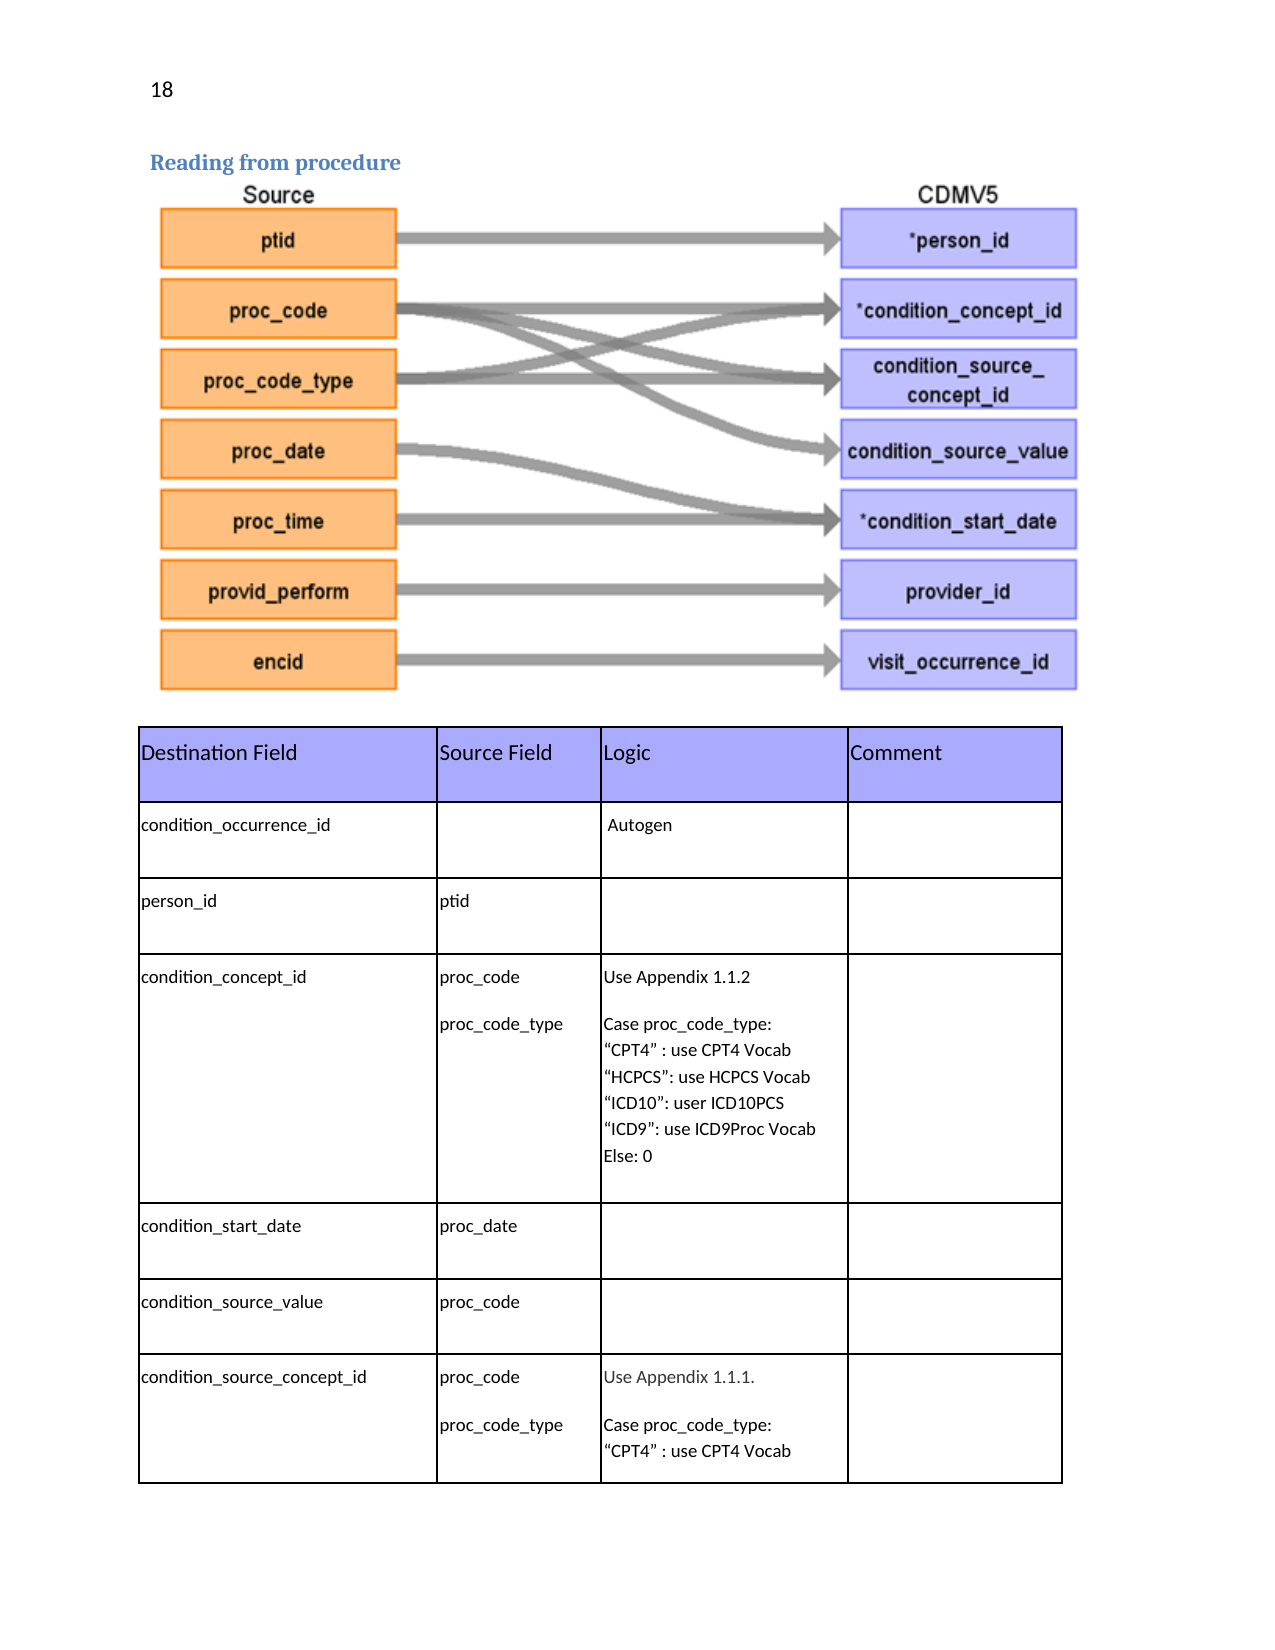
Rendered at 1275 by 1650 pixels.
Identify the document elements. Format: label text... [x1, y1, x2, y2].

table_cell [849, 879, 1061, 952]
table_cell condition_source_value [140, 1280, 436, 1353]
table_cell Autogen [602, 803, 847, 877]
table_cell proc_date [438, 1204, 600, 1277]
table_cell condition_occurrence_id [140, 803, 436, 877]
table_cell proc_code proc_code_type [438, 955, 600, 1202]
table_cell person_id [140, 879, 436, 952]
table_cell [140, 1355, 436, 1482]
table_cell ptid [438, 879, 600, 952]
table_header Source Field [438, 728, 600, 801]
table_cell [438, 803, 600, 877]
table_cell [438, 1355, 600, 1482]
table_cell [602, 1280, 847, 1353]
table_header Destination Field [140, 728, 436, 801]
subtitle Reading from procedure [150, 150, 1125, 176]
table_cell [849, 803, 1061, 877]
table_header Logic [602, 728, 847, 801]
table_cell Use Appendix 1.1.2 Case proc_code_type: “CPT4” : use CPT4 Vocab “HCPCS”: use HCPCS Vocab “ICD10”: user ICD10PCS “ICD9”: use ICD9Proc Vocab Else: 0 [602, 955, 847, 1202]
picture [150, 180, 1088, 701]
table_cell [602, 1204, 847, 1277]
table_cell [849, 1204, 1061, 1277]
table_cell [849, 1355, 1061, 1482]
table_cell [602, 1355, 847, 1482]
table_cell proc_code [438, 1280, 600, 1353]
table_cell condition_start_date [140, 1204, 436, 1277]
table_cell [849, 1280, 1061, 1353]
table_cell [602, 879, 847, 952]
table_header Comment [849, 728, 1061, 801]
table_cell [849, 955, 1061, 1202]
table_cell condition_concept_id [140, 955, 436, 1202]
